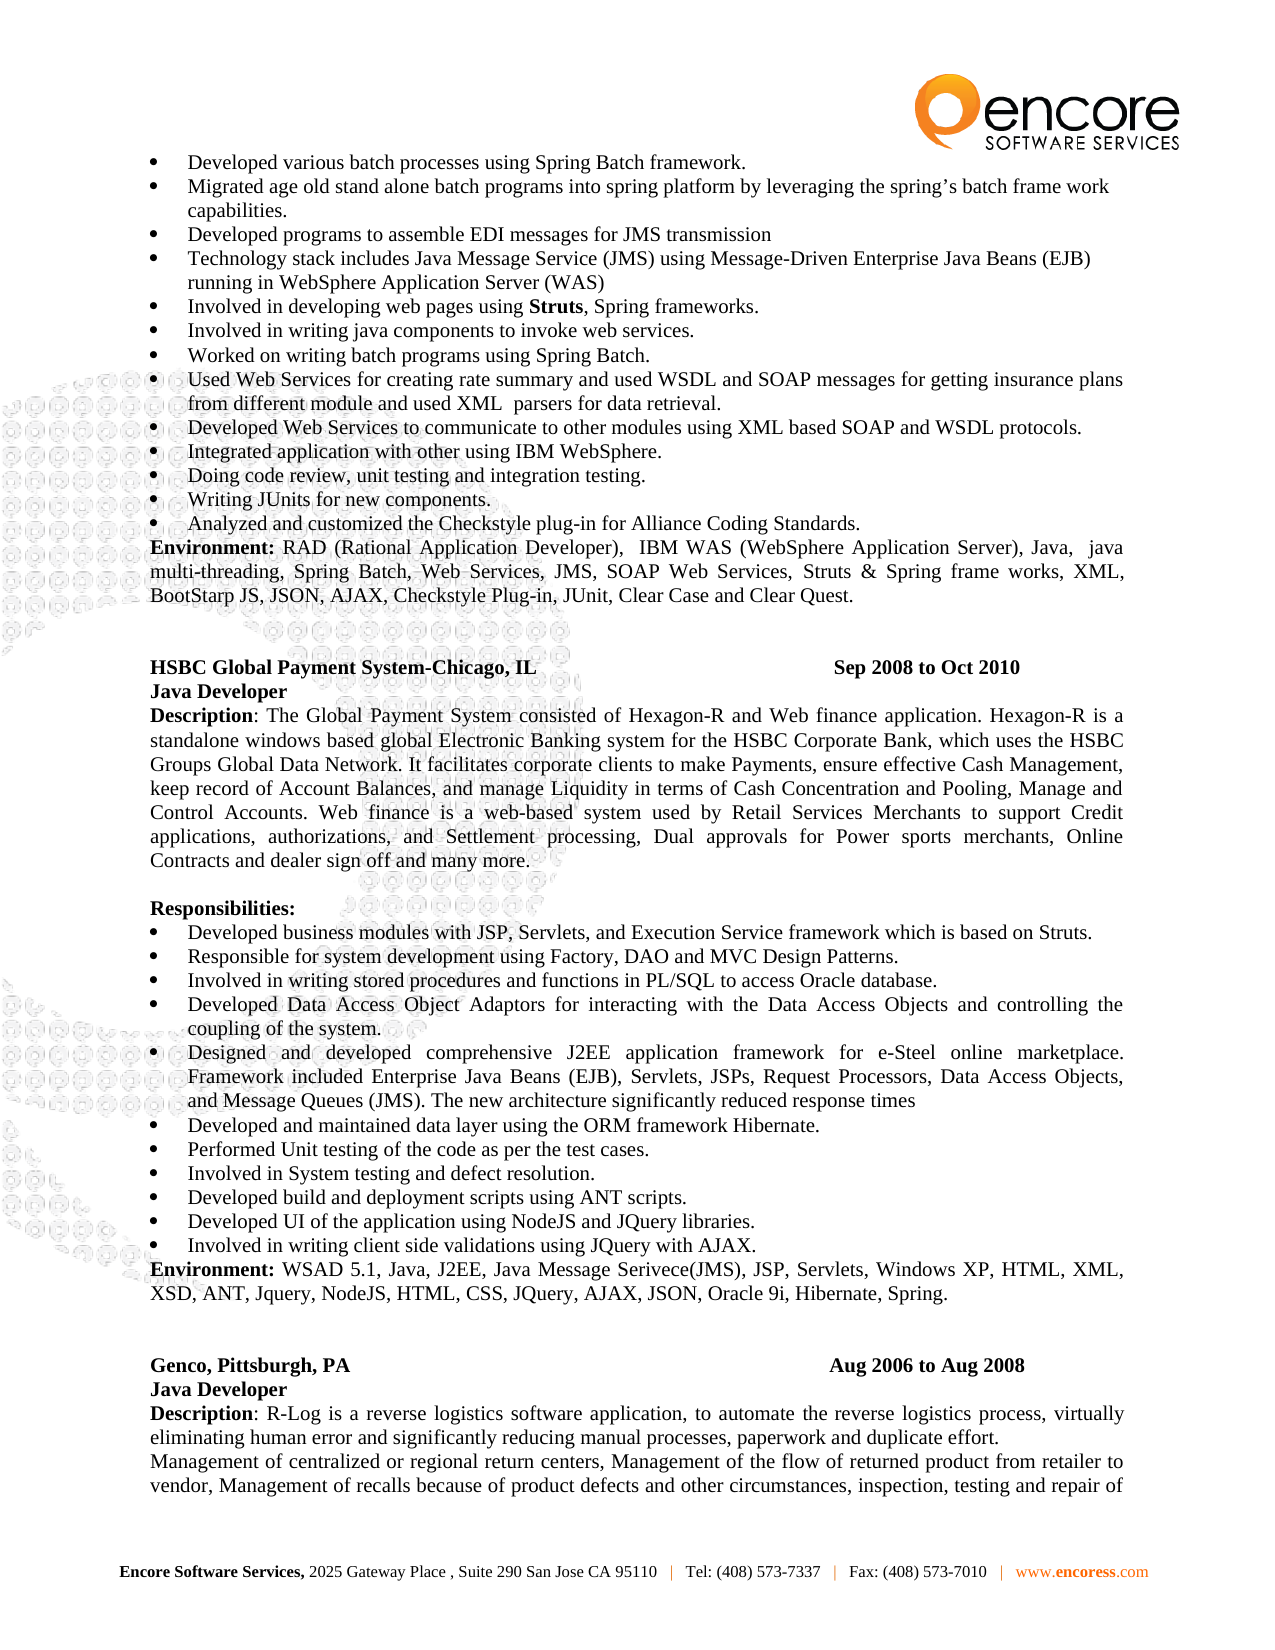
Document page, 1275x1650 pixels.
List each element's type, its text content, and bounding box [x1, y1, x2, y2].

list Developed and maintained data layer using the ORM framework Hibernate. [150, 1112, 1125, 1137]
list Involved in developing web pages using Struts, Spring frameworks. [150, 294, 1125, 318]
text Responsibilities: [150, 896, 1125, 920]
list Migrated age old stand alone batch programs into spring platform by leveraging the spring’s batch frame work capabilities. [150, 174, 1125, 222]
list Analyzed and customized the Checkstyle plug-in for Alliance Coding Standards. [150, 511, 1125, 535]
list Developed build and deployment scripts using ANT scripts. [150, 1185, 1125, 1209]
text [150, 1449, 1125, 1497]
text Java Developer [150, 1377, 1125, 1401]
list Writing JUnits for new components. [150, 487, 1125, 511]
list Involved in writing java components to invoke web services. [150, 318, 1125, 342]
list Performed Unit testing of the code as per the test cases. [150, 1137, 1125, 1161]
text Java Developer [150, 679, 1125, 703]
list Integrated application with other using IBM WebSphere. [150, 439, 1125, 463]
list Responsible for system development using Factory, DAO and MVC Design Patterns. [150, 944, 1125, 968]
list Technology stack includes Java Message Service (JMS) using Message-Driven Enterprise Java Beans (EJB) running in WebSphere Application Server (WAS) [150, 246, 1125, 294]
list Developed UI of the application using NodeJS and JQuery libraries. [150, 1209, 1125, 1233]
picture [911, 71, 1186, 154]
text Environment: WSAD 5.1, Java, J2EE, Java Message Serivece(JMS), JSP, Servlets, Windows XP, HTML, XML, XSD, ANT, Jquery, NodeJS, HTML, CSS, JQuery, AJAX, JSON, Oracle 9i, Hibernate, Spring. [150, 1257, 1125, 1305]
text Description: R-Log is a reverse logistics software application, to automate the reverse logistics process, virtually eliminating human error and significantly reducing manual processes, paperwork and duplicate effort. [150, 1401, 1125, 1449]
text Environment: RAD (Rational Application Developer), IBM WAS (WebSphere Application Server), Java, java multi-threading, Spring Batch, Web Services, JMS, SOAP Web Services, Struts & Spring frame works, XML, BootStarp JS, JSON, AJAX, Checkstyle Plug-in, JUnit, Clear Case and Clear Quest. [150, 535, 1125, 607]
list Doing code review, unit testing and integration testing. [150, 463, 1125, 487]
text Genco, Pittsburgh, PA Aug 2006 to Aug 2008 [150, 1353, 1125, 1377]
list Developed Data Access Object Adaptors for interacting with the Data Access Objects and controlling the coupling of the system. [150, 992, 1125, 1040]
text Description: The Global Payment System consisted of Hexagon-R and Web finance application. Hexagon-R is a standalone windows based global Electronic Banking system for the HSBC Corporate Bank, which uses the HSBC Groups Global Data Network. It facilitates corporate clients to make Payments, ensure effective Cash Management, keep record of Account Balances, and manage Liquidity in terms of Cash Concentration and Pooling, Manage and Control Accounts. Web finance is a web-based system used by Retail Services Merchants to support Credit applications, authorizations, and Settlement processing, Dual approvals for Power sports merchants, Online Contracts and dealer sign off and many more. [150, 703, 1125, 872]
list Involved in System testing and defect resolution. [150, 1161, 1125, 1185]
list Worked on writing batch programs using Spring Batch. [150, 342, 1125, 367]
list Developed Web Services to communicate to other modules using XML based SOAP and WSDL protocols. [150, 415, 1125, 439]
text HSBC Global Payment System-Chicago, IL Sep 2008 to Oct 2010 [150, 655, 1125, 679]
list Developed business modules with JSP, Servlets, and Execution Service framework which is based on Struts. [150, 920, 1125, 944]
list Involved in writing client side validations using JQuery with AJAX. [150, 1233, 1125, 1257]
list Developed various batch processes using Spring Batch framework. [150, 150, 1125, 174]
list Used Web Services for creating rate summary and used WSDL and SOAP messages for getting insurance plans from different module and used XML parsers for data retrieval. [150, 367, 1125, 415]
picture [0, 349, 607, 1311]
list Designed and developed comprehensive J2EE application framework for e-Steel online marketplace. Framework included Enterprise Java Beans (EJB), Servlets, JSPs, Request Processors, Data Access Objects, and Message Queues (JMS). The new architecture significantly reduced response times [150, 1040, 1125, 1112]
list Involved in writing stored procedures and functions in PL/SQL to access Oracle database. [150, 968, 1125, 992]
list Developed programs to assemble EDI messages for JMS transmission [150, 222, 1125, 246]
